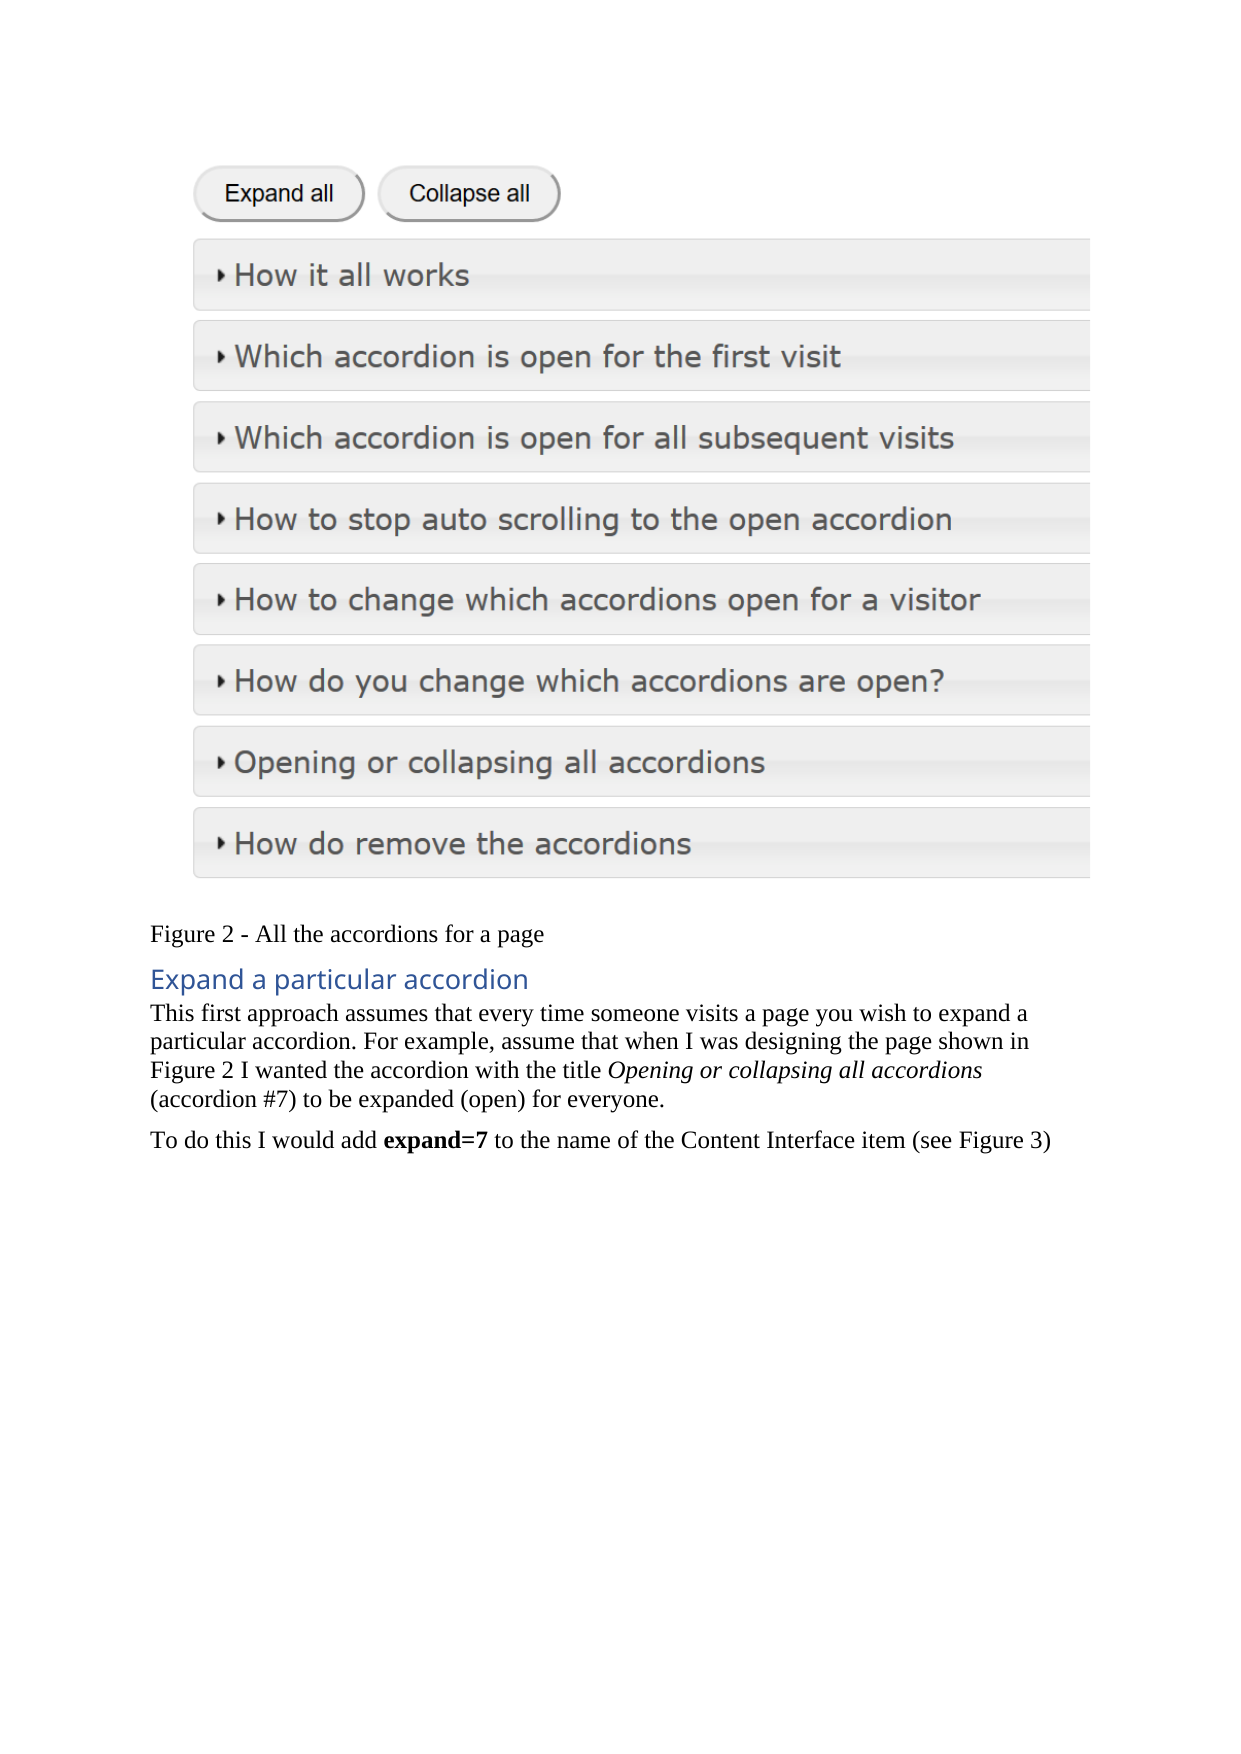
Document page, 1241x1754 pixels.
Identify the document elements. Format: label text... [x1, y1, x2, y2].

text Figure 2 - All the accordions for a page [150, 919, 1090, 948]
picture [150, 150, 1091, 907]
subtitle Expand a particular accordion [150, 961, 1090, 998]
text To do this I would add expand=7 to the name of the Content Interface item (see Figure 3) [150, 1125, 1090, 1154]
text This first approach assumes that every time someone visits a page you wish to expand a particular accordion. For example, assume that when I was designing the page shown in Figure 2 I wanted the accordion with the title Opening or collapsing all accordions (accordion #7) to be expanded (open) for everyone. [150, 998, 1090, 1113]
